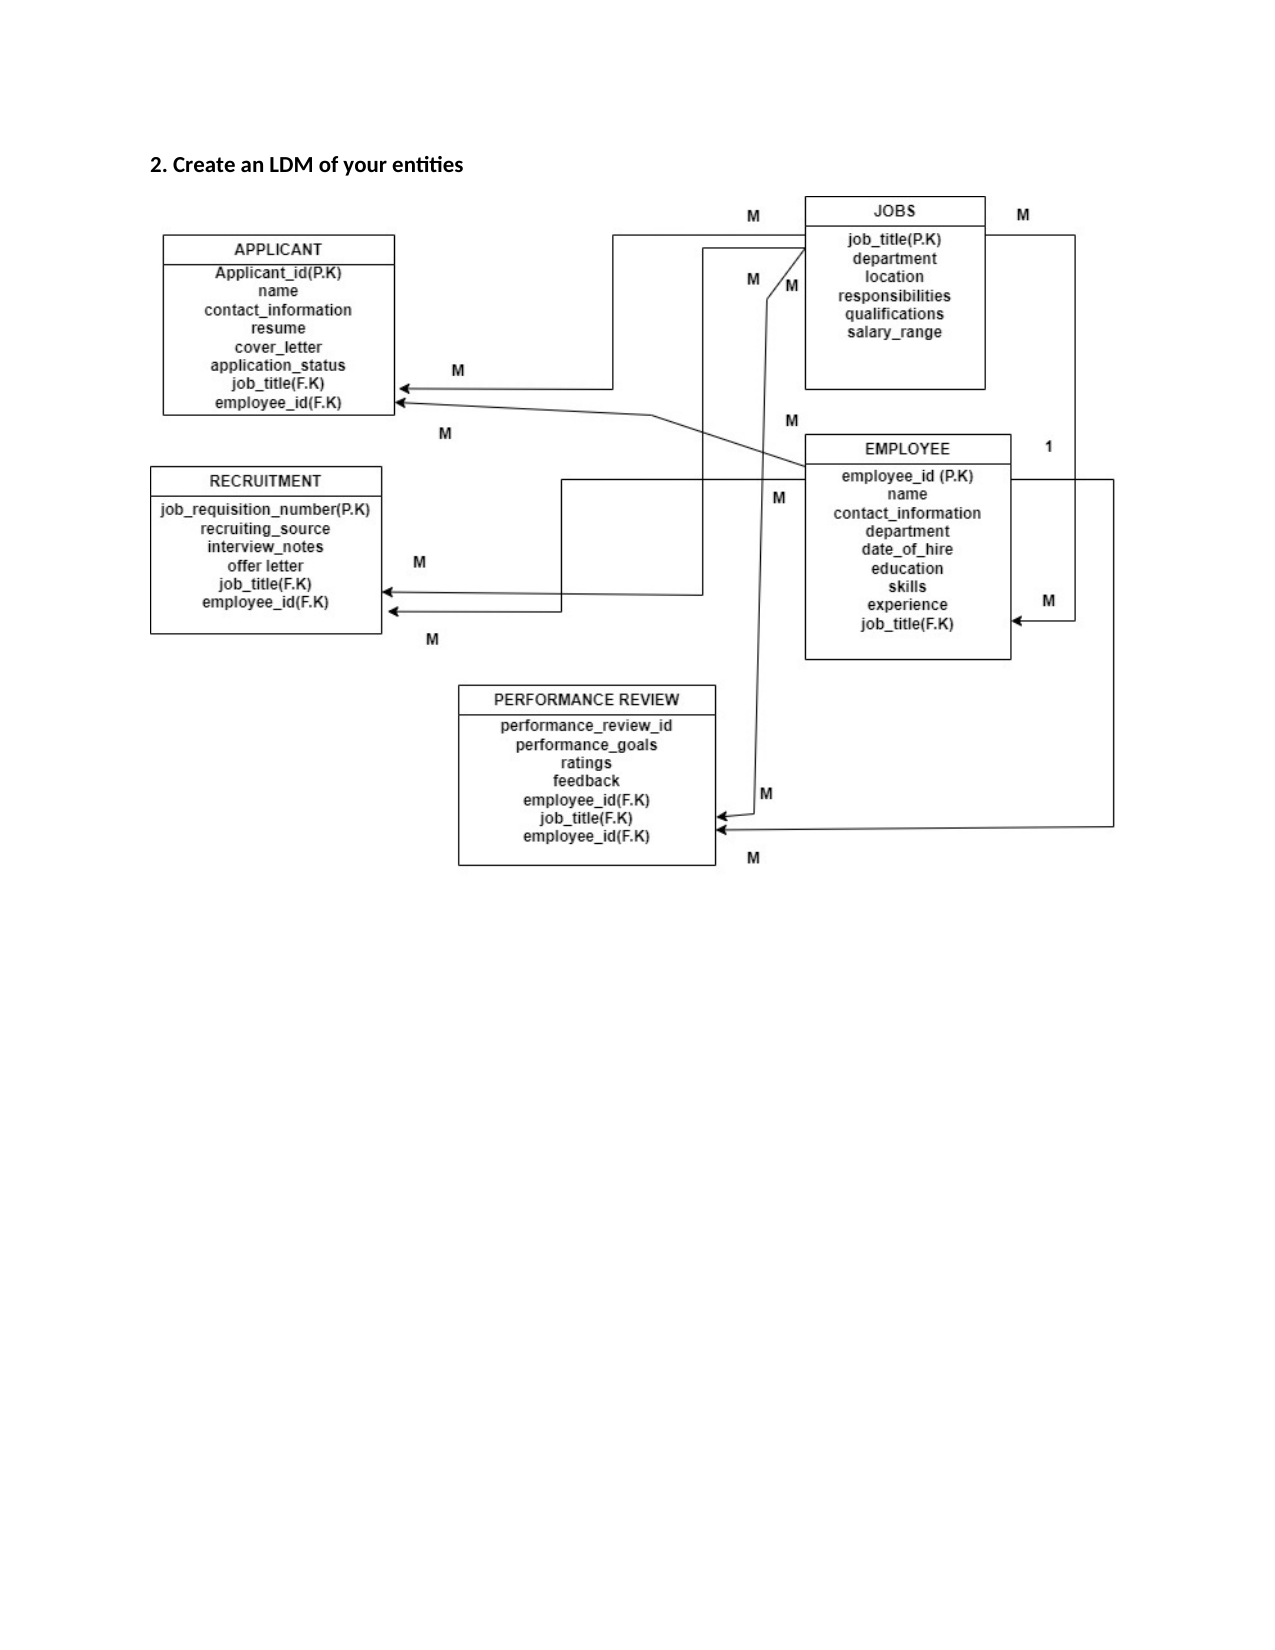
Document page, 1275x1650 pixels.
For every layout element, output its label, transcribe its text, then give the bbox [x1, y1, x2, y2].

picture [150, 196, 1125, 879]
text 2. Create an LDM of your entities [150, 150, 1125, 178]
